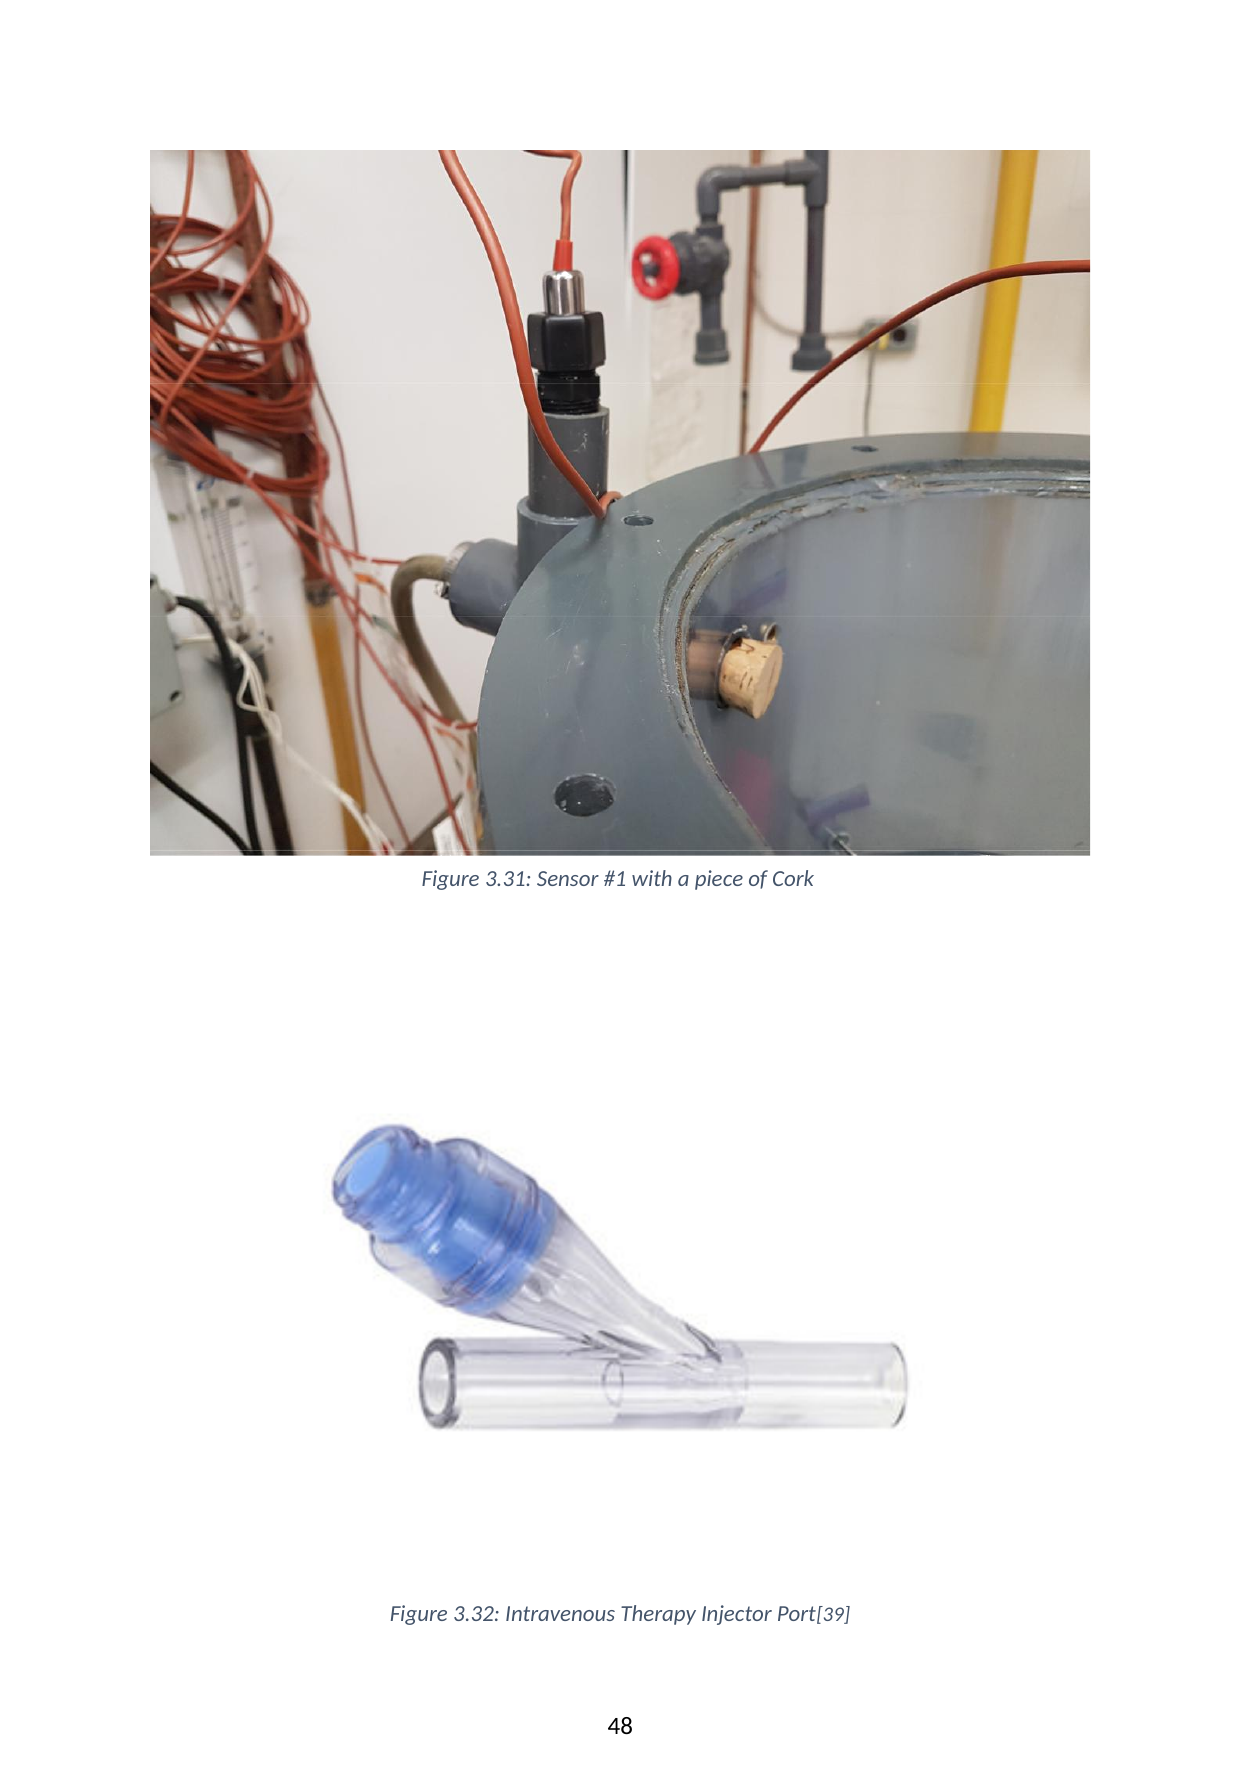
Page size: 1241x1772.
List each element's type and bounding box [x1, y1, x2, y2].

picture [150, 150, 1091, 856]
picture [307, 964, 933, 1590]
